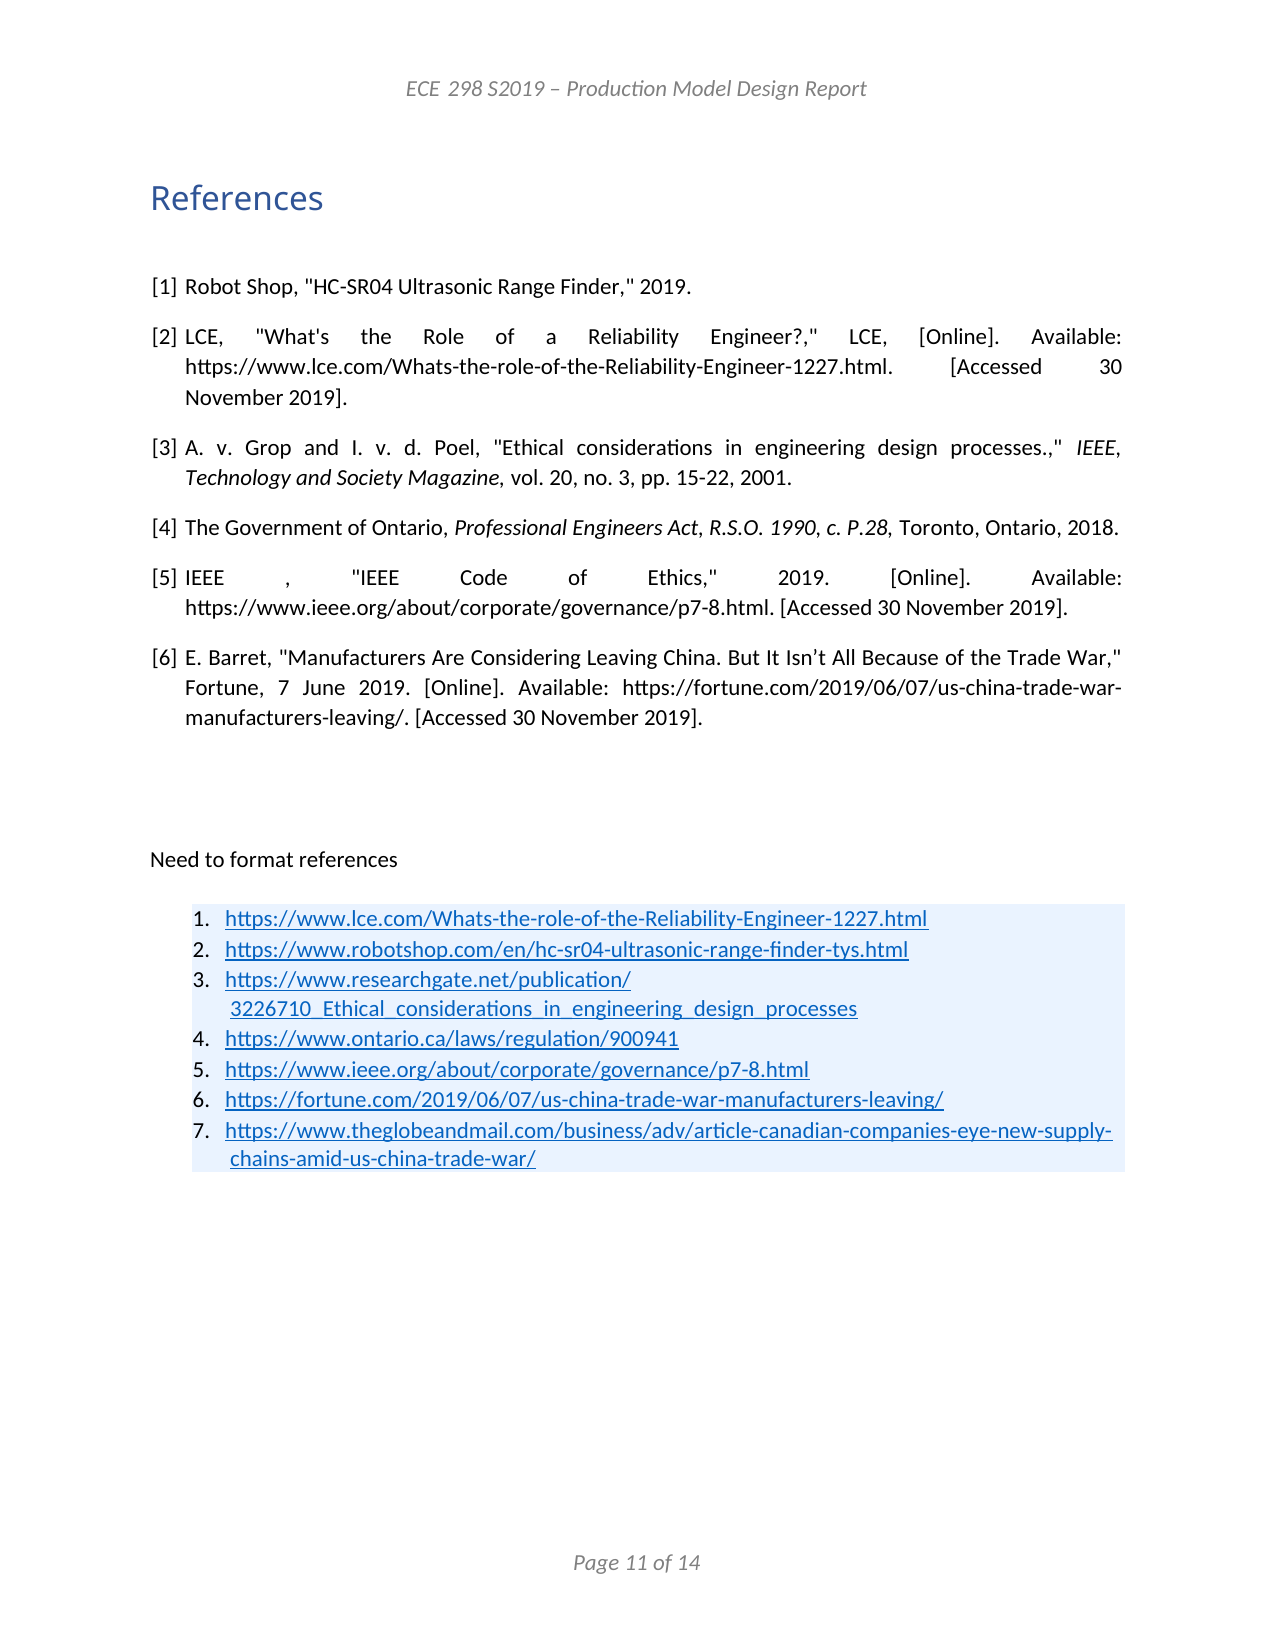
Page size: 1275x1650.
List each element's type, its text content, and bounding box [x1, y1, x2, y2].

text Need to format references [150, 845, 1125, 873]
list https://www.lce.com/Whats-the-role-of-the-Reliability-Engineer-1227.html [192, 904, 1125, 933]
list https://www.robotshop.com/en/hc-sr04-ultrasonic-range-finder-tys.html [192, 935, 1125, 963]
list https://www.ieee.org/about/corporate/governance/p7-8.html [192, 1055, 1125, 1083]
list https://fortune.com/2019/06/07/us-china-trade-war-manufacturers-leaving/ [192, 1085, 1125, 1113]
list https://www.researchgate.net/publication/3226710_Ethical_considerations_in_engineering_design_processes [192, 966, 1125, 1022]
list https://www.theglobeandmail.com/business/adv/article-canadian-companies-eye-new-supply-chains-amid-us-china-trade-war/ [192, 1116, 1125, 1172]
list https://www.ontario.ca/laws/regulation/900941 [192, 1024, 1125, 1052]
